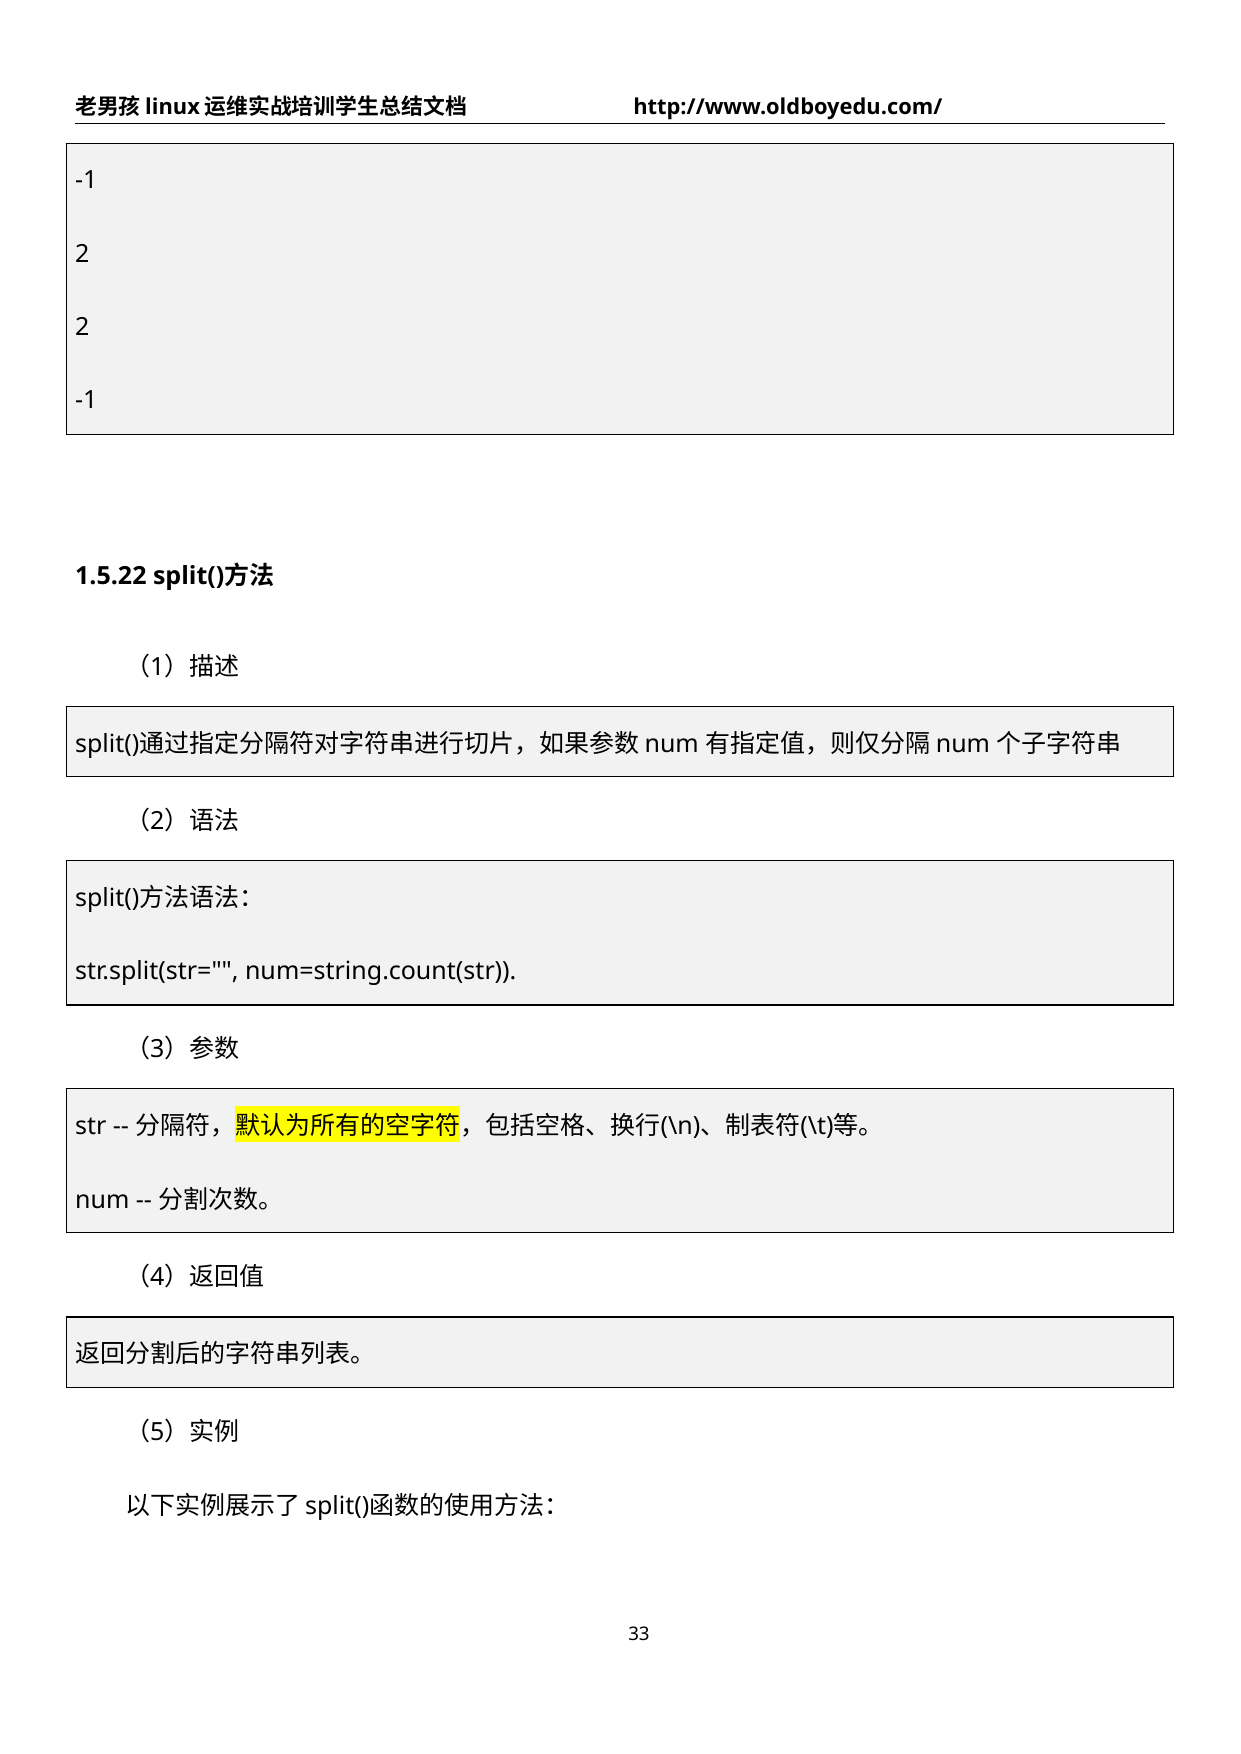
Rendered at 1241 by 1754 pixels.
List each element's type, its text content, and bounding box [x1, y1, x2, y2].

text num -- 分割次数。 [67, 1162, 1173, 1232]
text （3）参数 [75, 1014, 1165, 1079]
text （4）返回值 [75, 1242, 1165, 1307]
text str.split(str="", num=string.count(str)). [67, 934, 1173, 1004]
text -1 [67, 144, 1173, 211]
text str -- 分隔符，默认为所有的空字符，包括空格、换行(\n)、制表符(\t)等。 [67, 1089, 1173, 1156]
subtitle split()方法 [75, 541, 1165, 606]
text 返回分割后的字符串列表。 [67, 1318, 1173, 1387]
text （5）实例 [75, 1397, 1165, 1462]
text 2 [67, 217, 1173, 285]
text 以下实例展示了split()函数的使用方法： [75, 1471, 1165, 1536]
text （2）语法 [75, 786, 1165, 851]
text -1 [67, 364, 1173, 434]
text split()方法语法： [67, 861, 1173, 928]
text （1）描述 [75, 632, 1165, 697]
text 2 [67, 290, 1173, 358]
text split()通过指定分隔符对字符串进行切片，如果参数num 有指定值，则仅分隔 num 个子字符串 [67, 707, 1173, 776]
